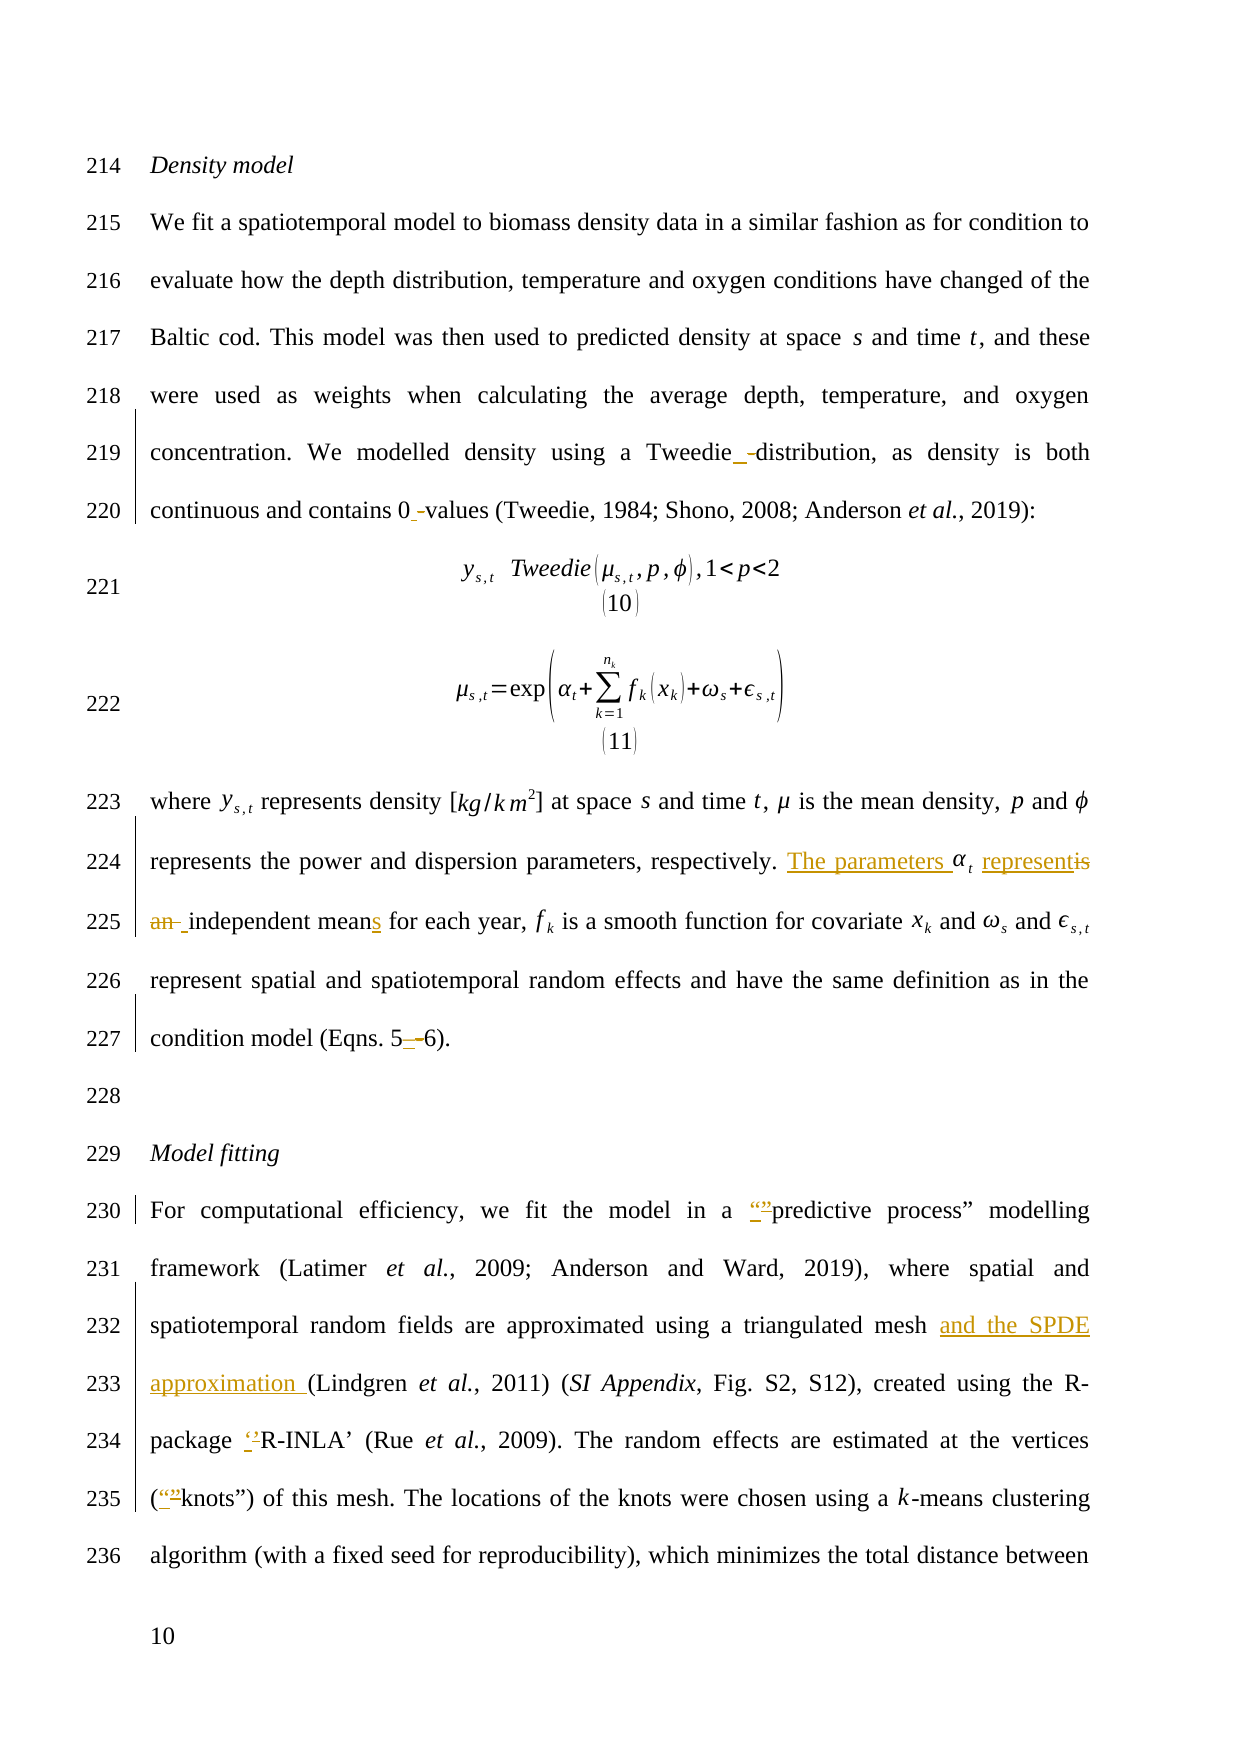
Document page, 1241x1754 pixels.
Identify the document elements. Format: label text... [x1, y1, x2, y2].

text where represents density [] at space and time , is the mean density, and represents the power and dispersion parameters, respectively. independent mean for each year, is a smooth function for covariate and and represent spatial and spatiotemporal random effects and have the same definition as in the condition model (Eqns. 56). [150, 785, 1090, 1052]
text Model fitting [150, 1138, 1090, 1167]
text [150, 1195, 1090, 1569]
text We fit a spatiotemporal model to biomass density data in a similar fashion as for condition to evaluate how the depth distribution, temperature and oxygen conditions have changed of the Baltic cod. This model was then used to predicted density at space and time , and these were used as weights when calculating the average depth, temperature, and oxygen concentration. We modelled density using a Tweediedistribution, as density is both continuous and contains 0values (Tweedie, 1984; Shono, 2008; Anderson et al., 2019): [150, 207, 1090, 524]
text Density model [150, 150, 1090, 179]
